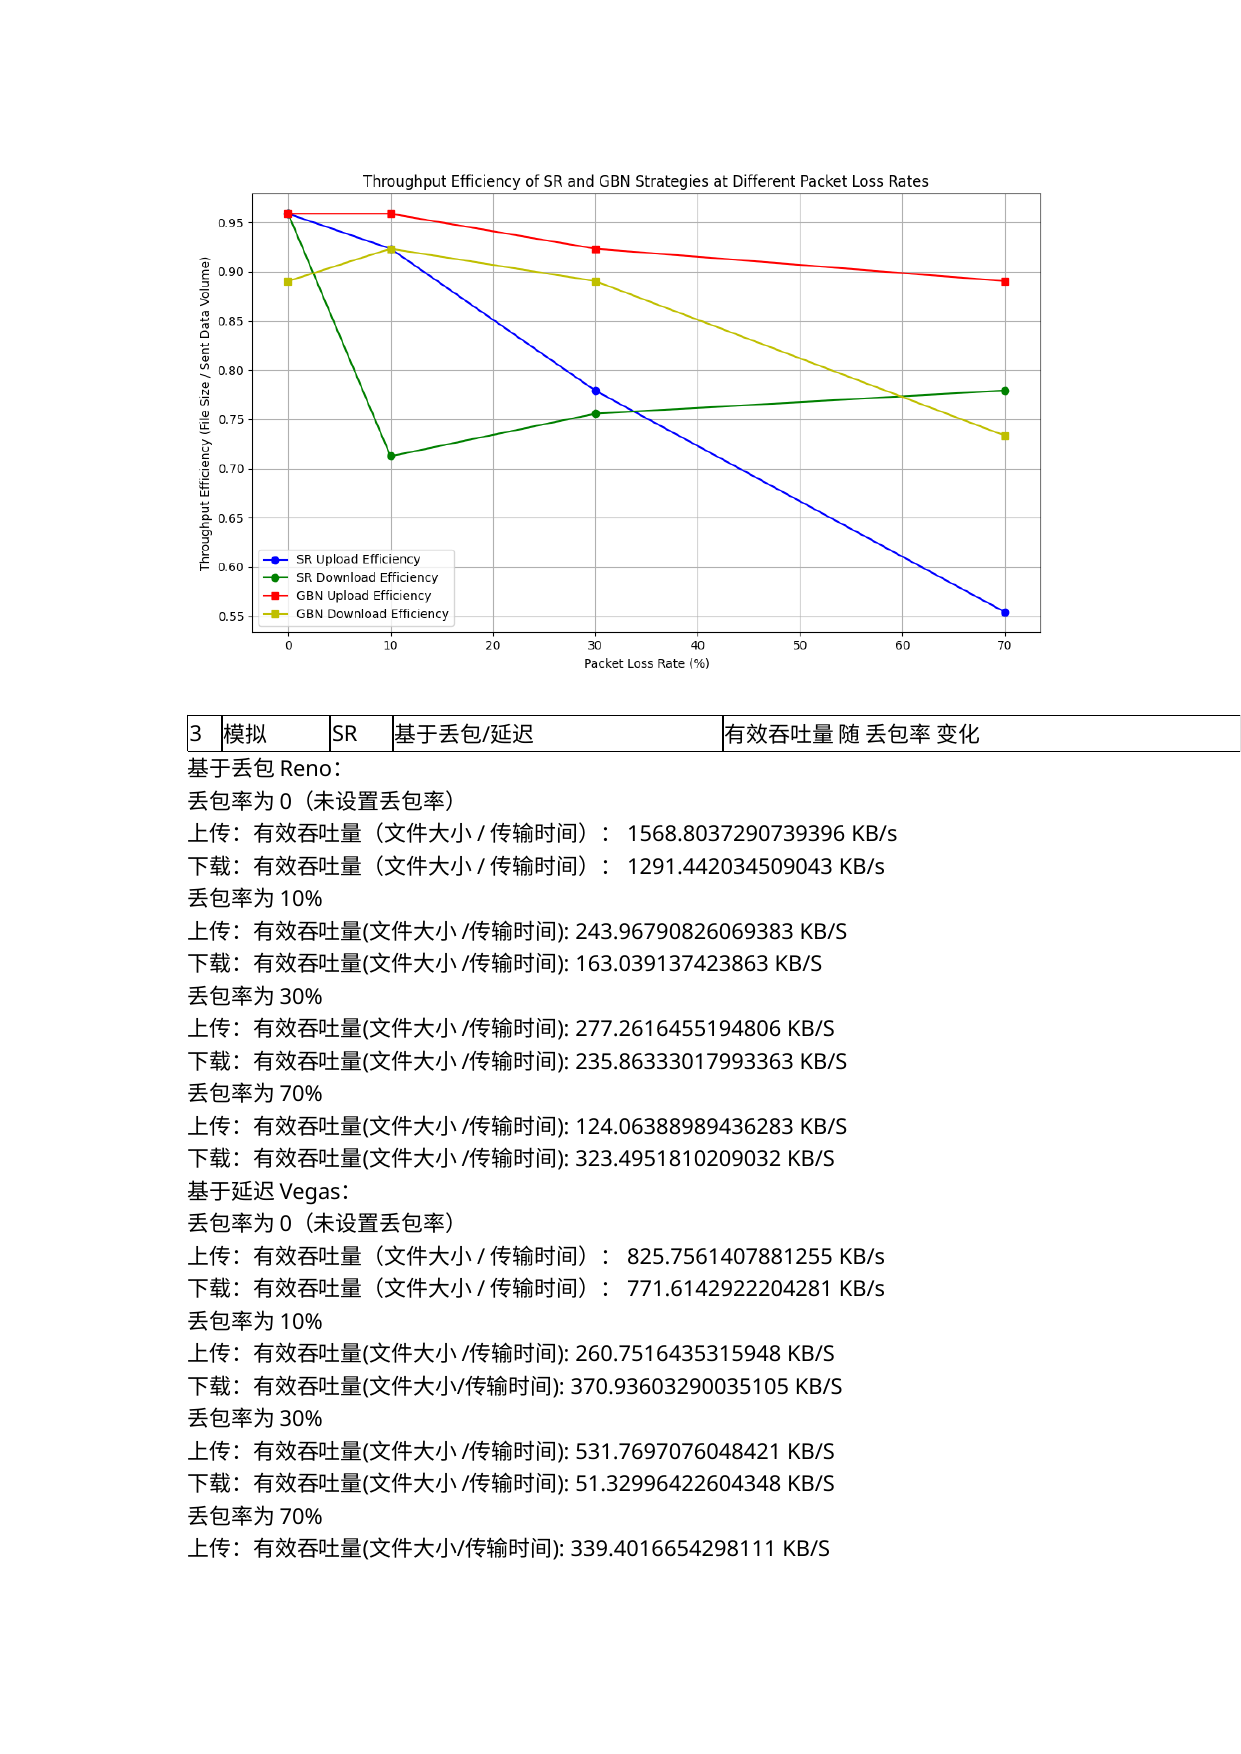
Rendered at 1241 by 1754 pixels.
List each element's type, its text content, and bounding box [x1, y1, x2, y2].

text 基于延迟Vegas： [187, 1174, 1053, 1206]
text 下载：有效吞吐量(文件大小/传输时间): 370.93603290035105 KB/S [187, 1369, 1053, 1401]
text 丢包率为10% [187, 881, 1053, 914]
text 上传：有效吞吐量(文件大小 /传输时间): 124.06388989436283 KB/S [187, 1109, 1053, 1141]
table_header 模拟 [223, 716, 329, 751]
table_header 基于丢包/延迟 [394, 716, 722, 751]
table_header SR [331, 716, 392, 751]
text 下载：有效吞吐量(文件大小 /传输时间): 163.039137423863 KB/S [187, 946, 1053, 979]
text 丢包率为0（未设置丢包率） [187, 1206, 1053, 1239]
text 上传：有效吞吐量（文件大小 / 传输时间）： 825.7561407881255 KB/s [187, 1239, 1053, 1271]
text 下载：有效吞吐量（文件大小 / 传输时间）： 771.6142922204281 KB/s [187, 1271, 1053, 1304]
text 丢包率为10% [187, 1304, 1053, 1336]
text 上传：有效吞吐量(文件大小/传输时间): 339.4016654298111 KB/S [187, 1531, 1053, 1564]
text 下载：有效吞吐量(文件大小 /传输时间): 235.86333017993363 KB/S [187, 1044, 1053, 1076]
text 基于丢包Reno： [187, 752, 1053, 784]
picture [187, 162, 1053, 682]
text 上传：有效吞吐量(文件大小 /传输时间): 260.7516435315948 KB/S [187, 1336, 1053, 1369]
text 丢包率为30% [187, 1401, 1053, 1434]
text 下载：有效吞吐量(文件大小 /传输时间): 51.32996422604348 KB/S [187, 1466, 1053, 1499]
text 下载：有效吞吐量（文件大小 / 传输时间）： 1291.442034509043 KB/s [187, 849, 1053, 881]
text 上传：有效吞吐量(文件大小 /传输时间): 243.96790826069383 KB/S [187, 914, 1053, 946]
text 丢包率为30% [187, 979, 1053, 1011]
text 丢包率为70% [187, 1499, 1053, 1531]
text 上传：有效吞吐量(文件大小 /传输时间): 277.2616455194806 KB/S [187, 1011, 1053, 1044]
text 丢包率为0（未设置丢包率） [187, 784, 1053, 816]
table_header 3 [188, 716, 221, 751]
text 下载：有效吞吐量(文件大小 /传输时间): 323.4951810209032 KB/S [187, 1141, 1053, 1174]
text 上传：有效吞吐量（文件大小 / 传输时间）： 1568.8037290739396 KB/s [187, 816, 1053, 849]
text 丢包率为70% [187, 1076, 1053, 1109]
table_header 有效吞吐量 随 丢包率 变化 [724, 716, 1240, 751]
text 上传：有效吞吐量(文件大小 /传输时间): 531.7697076048421 KB/S [187, 1434, 1053, 1466]
